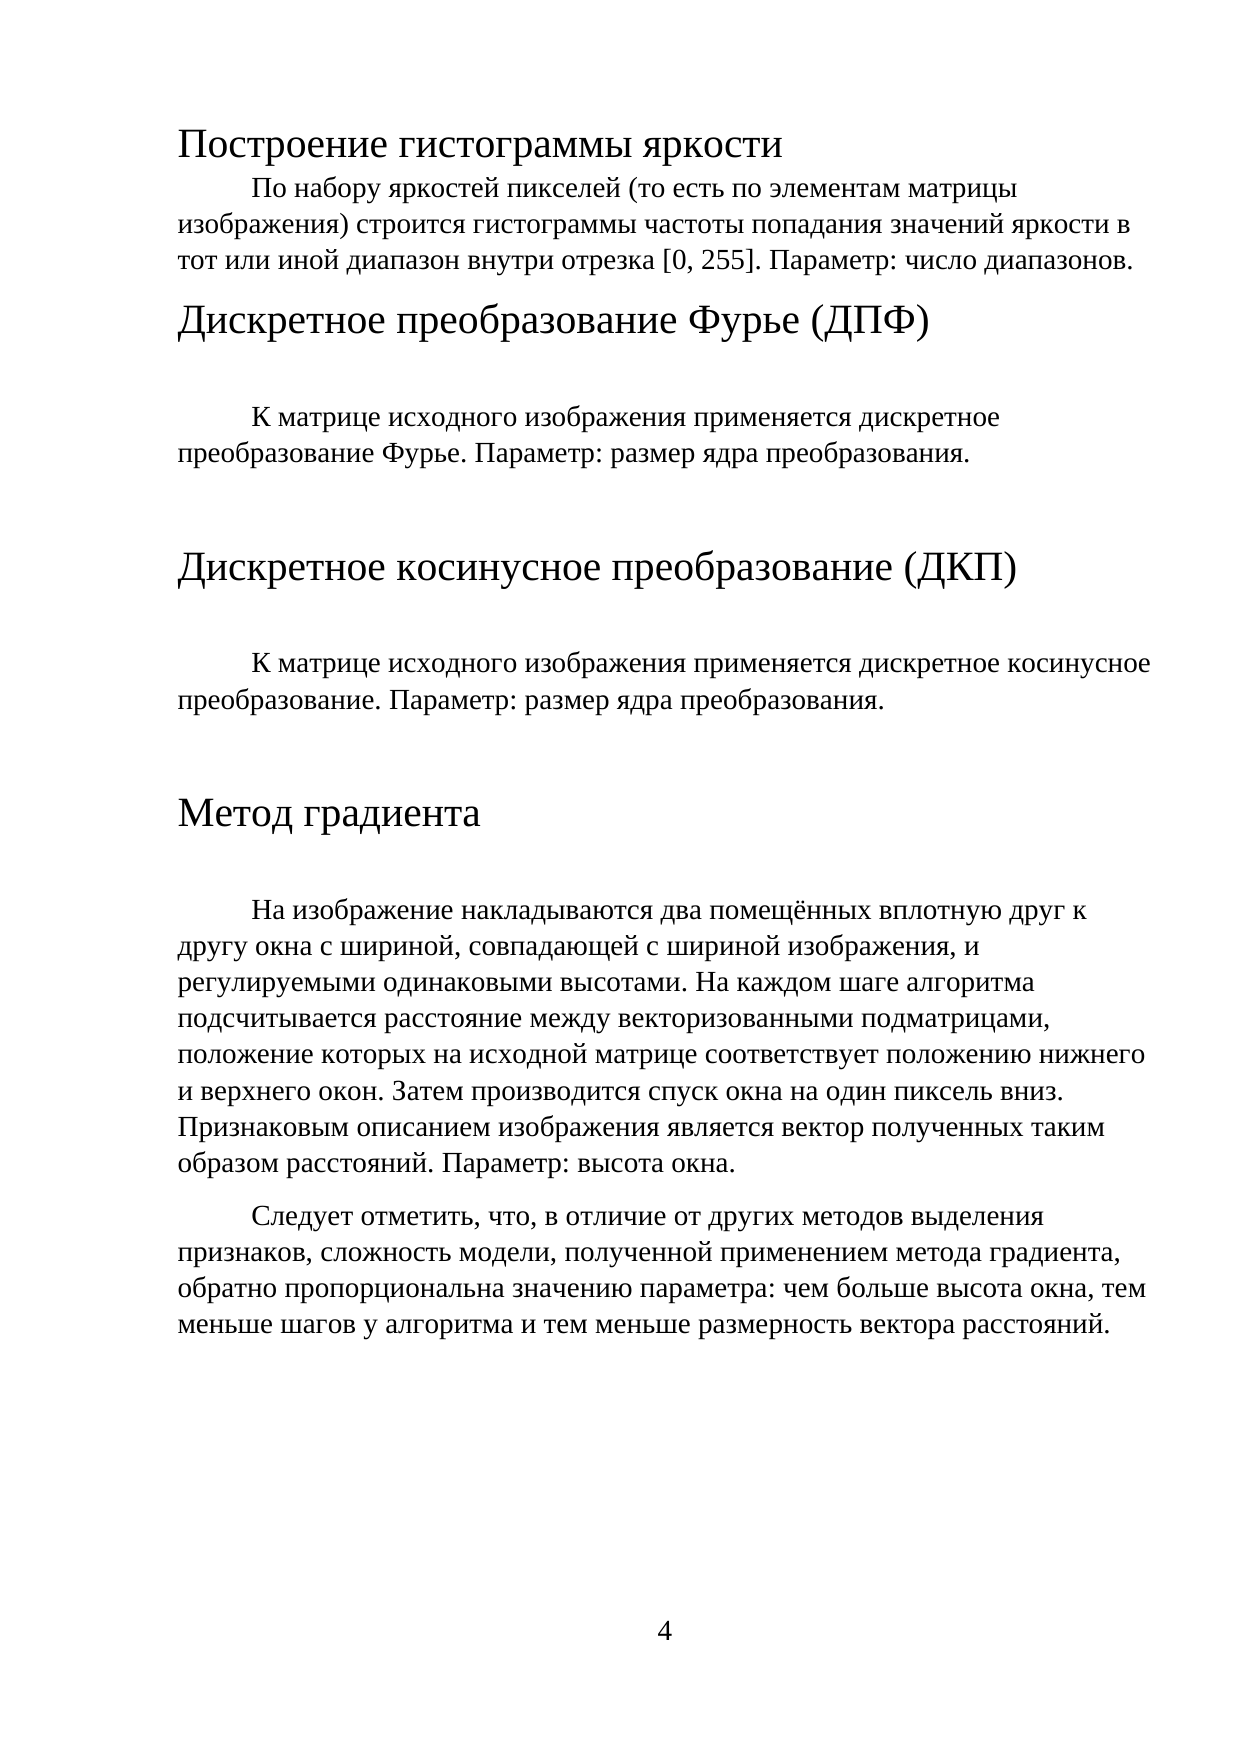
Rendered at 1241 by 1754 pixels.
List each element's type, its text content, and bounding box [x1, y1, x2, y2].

subtitle Дискретное косинусное преобразование (ДКП) [177, 541, 1152, 589]
subtitle Метод градиента [177, 787, 1152, 835]
text К матрице исходного изображения применяется дискретное преобразование Фурье. Параметр: размер ядра преобразования. [177, 399, 1152, 469]
text По набору яркостей пикселей (то есть по элементам матрицы изображения) строится гистограммы частоты попадания значений яркости в тот или иной диапазон внутри отрезка [0, 255]. Параметр: число диапазонов. [177, 170, 1152, 276]
subtitle Построение гистограммы яркости [177, 118, 1152, 166]
text На изображение накладываются два помещённых вплотную друг к другу окна с шириной, совпадающей с шириной изображения, и регулируемыми одинаковыми высотами. На каждом шаге алгоритма подсчитывается расстояние между векторизованными подматрицами, положение которых на исходной матрице соответствует положению нижнего и верхнего окон. Затем производится спуск окна на один пиксель вниз. Признаковым описанием изображения является вектор полученных таким образом расстояний. Параметр: высота окна. [177, 892, 1152, 1178]
text Следует отметить, что, в отличие от других методов выделения признаков, сложность модели, полученной применением метода градиента, обратно пропорциональна значению параметра: чем больше высота окна, тем меньше шагов у алгоритма и тем меньше размерность вектора расстояний. [177, 1198, 1152, 1340]
subtitle Дискретное преобразование Фурье (ДПФ) [177, 295, 1152, 343]
text К матрице исходного изображения применяется дискретное косинусное преобразование. Параметр: размер ядра преобразования. [177, 646, 1152, 715]
